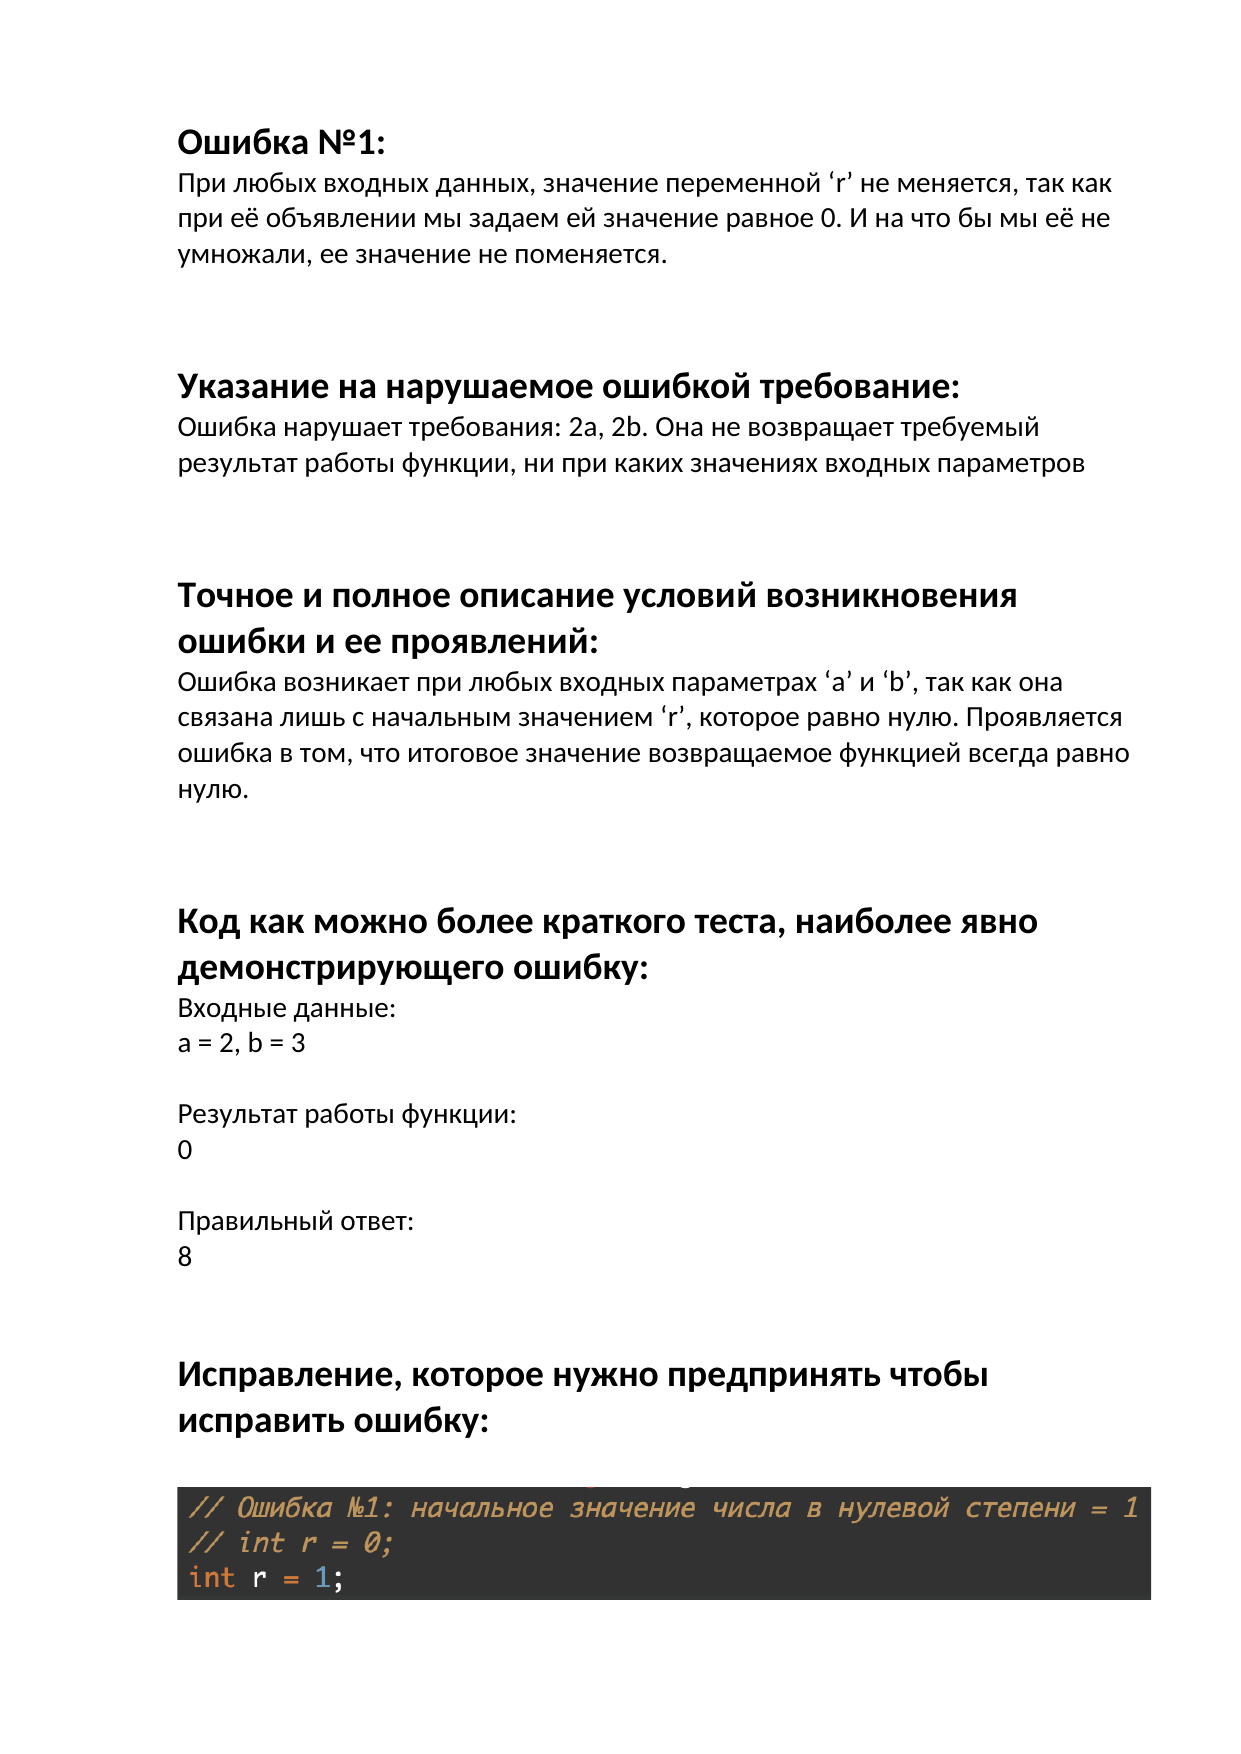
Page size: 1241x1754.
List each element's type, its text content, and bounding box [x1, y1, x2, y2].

text Результат работы функции: 0 [177, 1060, 1152, 1167]
text Код как можно более краткого теста, наиболее явно демонстрирующего ошибку: [177, 897, 1152, 989]
text Исправление, которое нужно предпринять чтобы исправить ошибку: [177, 1350, 1152, 1442]
text Указание на нарушаемое ошибкой требование: [177, 362, 1152, 408]
text 8 [177, 1238, 1152, 1304]
text Правильный ответ: [177, 1202, 1152, 1238]
text Ошибка №1: [177, 118, 1152, 164]
text Ошибка нарушает требования: 2a, 2b. Она не возвращает требуемый результат работы функции, ни при каких значениях входных параметров [177, 408, 1152, 479]
text При любых входных данных, значение переменной ‘r’ не меняется, так как при её объявлении мы задаем ей значение равное 0. И на что бы мы её не умножали, ее значение не поменяется. [177, 164, 1152, 271]
picture [177, 1487, 1152, 1600]
text Ошибка возникает при любых входных параметрах ‘a’ и ‘b’, так как она связана лишь с начальным значением ‘r’, которое равно нулю. Проявляется ошибка в том, что итоговое значение возвращаемое функцией всегда равно нулю. [177, 663, 1152, 805]
text Точное и полное описание условий возникновения ошибки и ее проявлений: [177, 571, 1152, 663]
text Входные данные: a = 2, b = 3 [177, 989, 1152, 1060]
